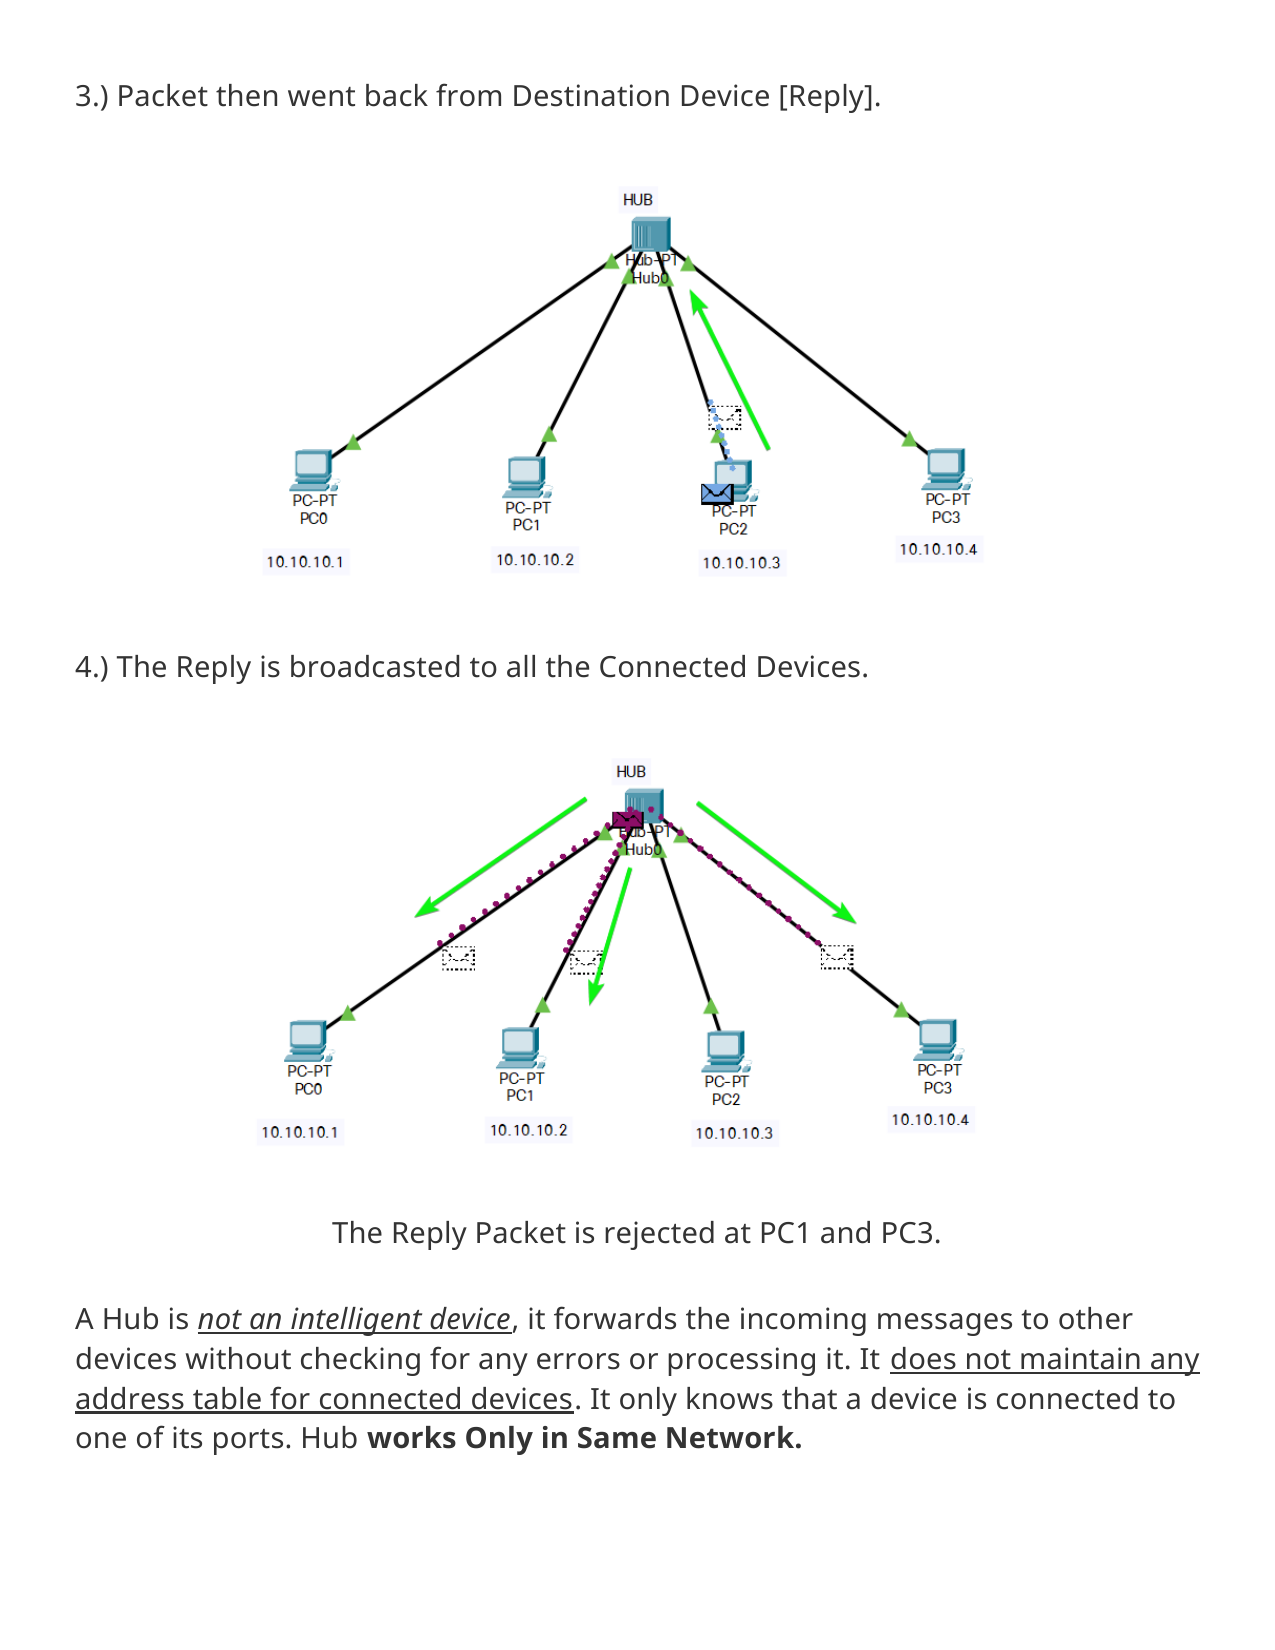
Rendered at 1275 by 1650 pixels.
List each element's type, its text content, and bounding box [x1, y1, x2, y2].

text A Hub is not an intelligent device, it forwards the incoming messages to other devices without checking for any errors or processing it. It does not maintain any address table for connected devices. It only knows that a device is connected to one of its ports. Hub works Only in Same Network. [75, 1298, 1200, 1457]
picture [262, 161, 1013, 600]
text 3.) Packet then went back from Destination Device [Reply]. [75, 75, 1200, 115]
text 4.) The Reply is broadcasted to all the Connected Devices. [75, 646, 1200, 686]
text The Reply Packet is rejected at PC1 and PC3. [75, 1212, 1200, 1252]
picture [237, 732, 1038, 1166]
